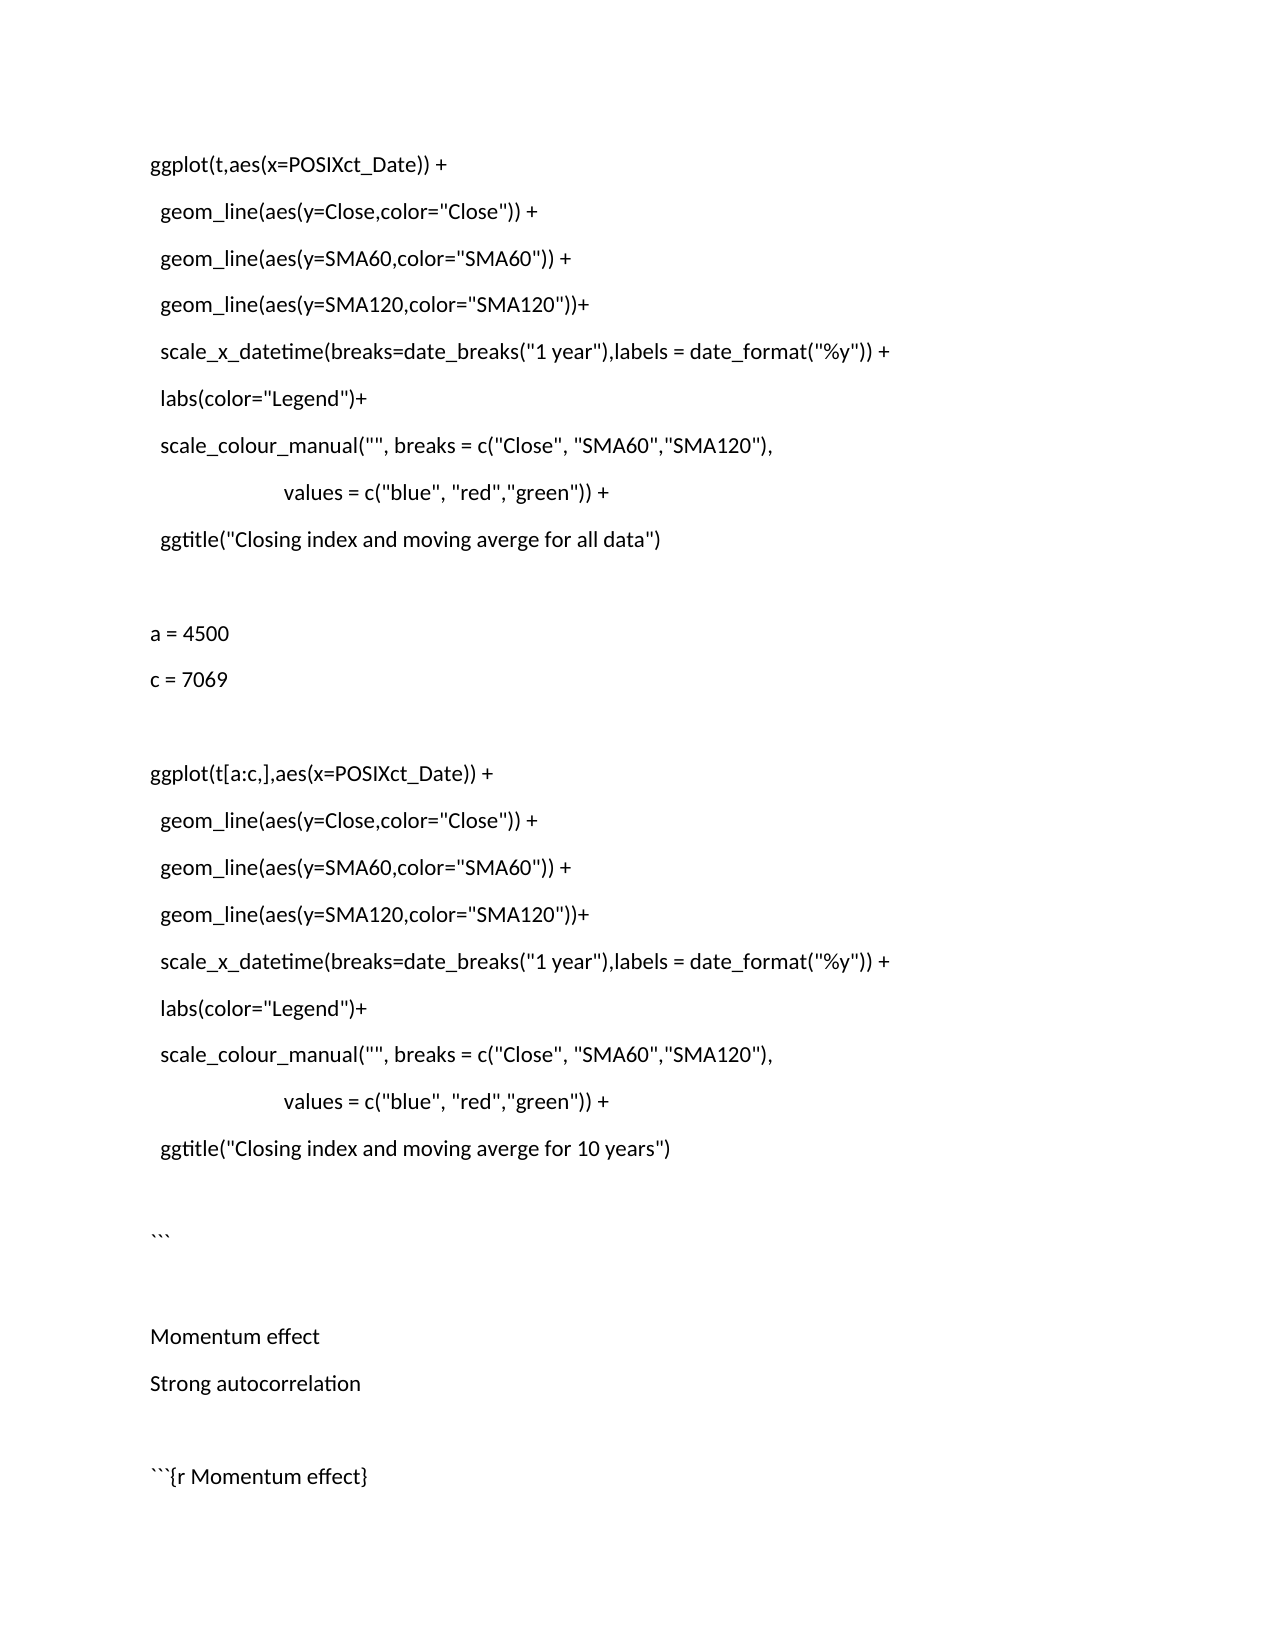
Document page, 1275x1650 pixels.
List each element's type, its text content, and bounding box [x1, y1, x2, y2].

text ggtitle("Closing index and moving averge for all data") [150, 525, 1125, 553]
text geom_line(aes(y=SMA60,color="SMA60")) + [150, 853, 1125, 881]
text ggplot(t[a:c,],aes(x=POSIXct_Date)) + [150, 759, 1125, 787]
text c = 7069 [150, 666, 1125, 694]
text ```{r Momentum effect} [150, 1462, 1125, 1491]
text geom_line(aes(y=Close,color="Close")) + [150, 197, 1125, 225]
text geom_line(aes(y=SMA60,color="SMA60")) + [150, 244, 1125, 272]
text Strong autocorrelation [150, 1369, 1125, 1397]
text a = 4500 [150, 619, 1125, 647]
text values = c("blue", "red","green")) + [150, 478, 1125, 506]
text ``` [150, 1228, 1125, 1256]
text Momentum effect [150, 1322, 1125, 1350]
text labs(color="Legend")+ [150, 384, 1125, 412]
text labs(color="Legend")+ [150, 994, 1125, 1022]
text scale_x_datetime(breaks=date_breaks("1 year"),labels = date_format("%y")) + [150, 947, 1125, 975]
text values = c("blue", "red","green")) + [150, 1087, 1125, 1116]
text scale_x_datetime(breaks=date_breaks("1 year"),labels = date_format("%y")) + [150, 337, 1125, 366]
text geom_line(aes(y=Close,color="Close")) + [150, 806, 1125, 834]
text geom_line(aes(y=SMA120,color="SMA120"))+ [150, 291, 1125, 319]
text scale_colour_manual("", breaks = c("Close", "SMA60","SMA120"), [150, 1041, 1125, 1069]
text scale_colour_manual("", breaks = c("Close", "SMA60","SMA120"), [150, 431, 1125, 459]
text geom_line(aes(y=SMA120,color="SMA120"))+ [150, 900, 1125, 928]
text ggplot(t,aes(x=POSIXct_Date)) + [150, 150, 1125, 178]
text ggtitle("Closing index and moving averge for 10 years") [150, 1134, 1125, 1162]
